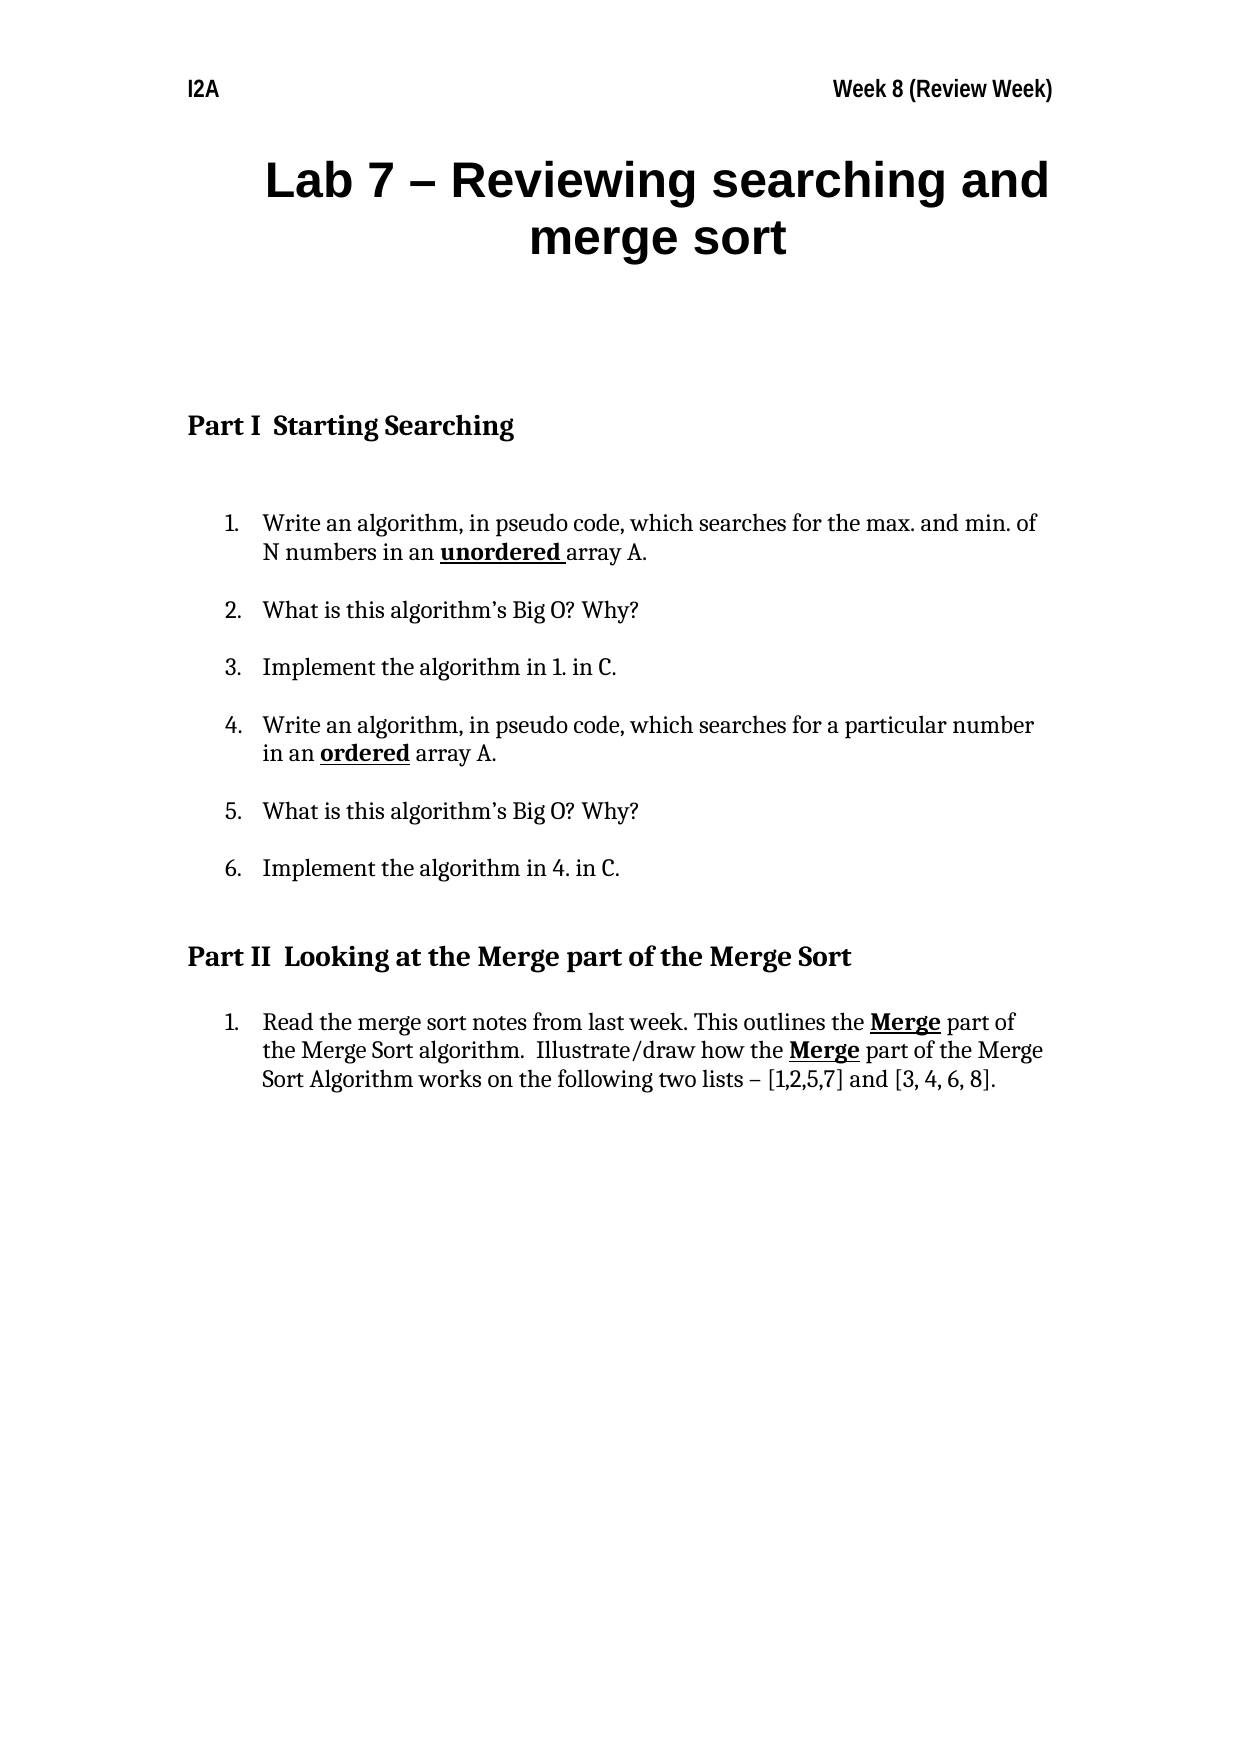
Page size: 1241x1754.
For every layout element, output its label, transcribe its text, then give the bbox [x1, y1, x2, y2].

list Read the merge sort notes from last week. This outlines the Merge part of the Merge Sort algorithm. Illustrate/draw how the Merge part of the Merge Sort Algorithm works on the following two lists – [1,2,5,7] and [3, 4, 6, 8]. [225, 1008, 1053, 1094]
list What is this algorithm’s Big O? Why? [225, 596, 1053, 624]
list Lab 7 – Reviewing searching and merge sort [262, 150, 1053, 265]
list Implement the algorithm in 1. in C. [225, 653, 1053, 682]
list Write an algorithm, in pseudo code, which searches for a particular number in an ordered array A. [225, 711, 1053, 768]
list Part I Starting Searching [187, 409, 1053, 442]
list Write an algorithm, in pseudo code, which searches for the max. and min. of N numbers in an unordered array A. [225, 509, 1053, 567]
list Implement the algorithm in 4. in C. [225, 854, 1053, 883]
list Part II Looking at the Merge part of the Merge Sort [187, 941, 1053, 974]
list What is this algorithm’s Big O? Why? [225, 797, 1053, 826]
